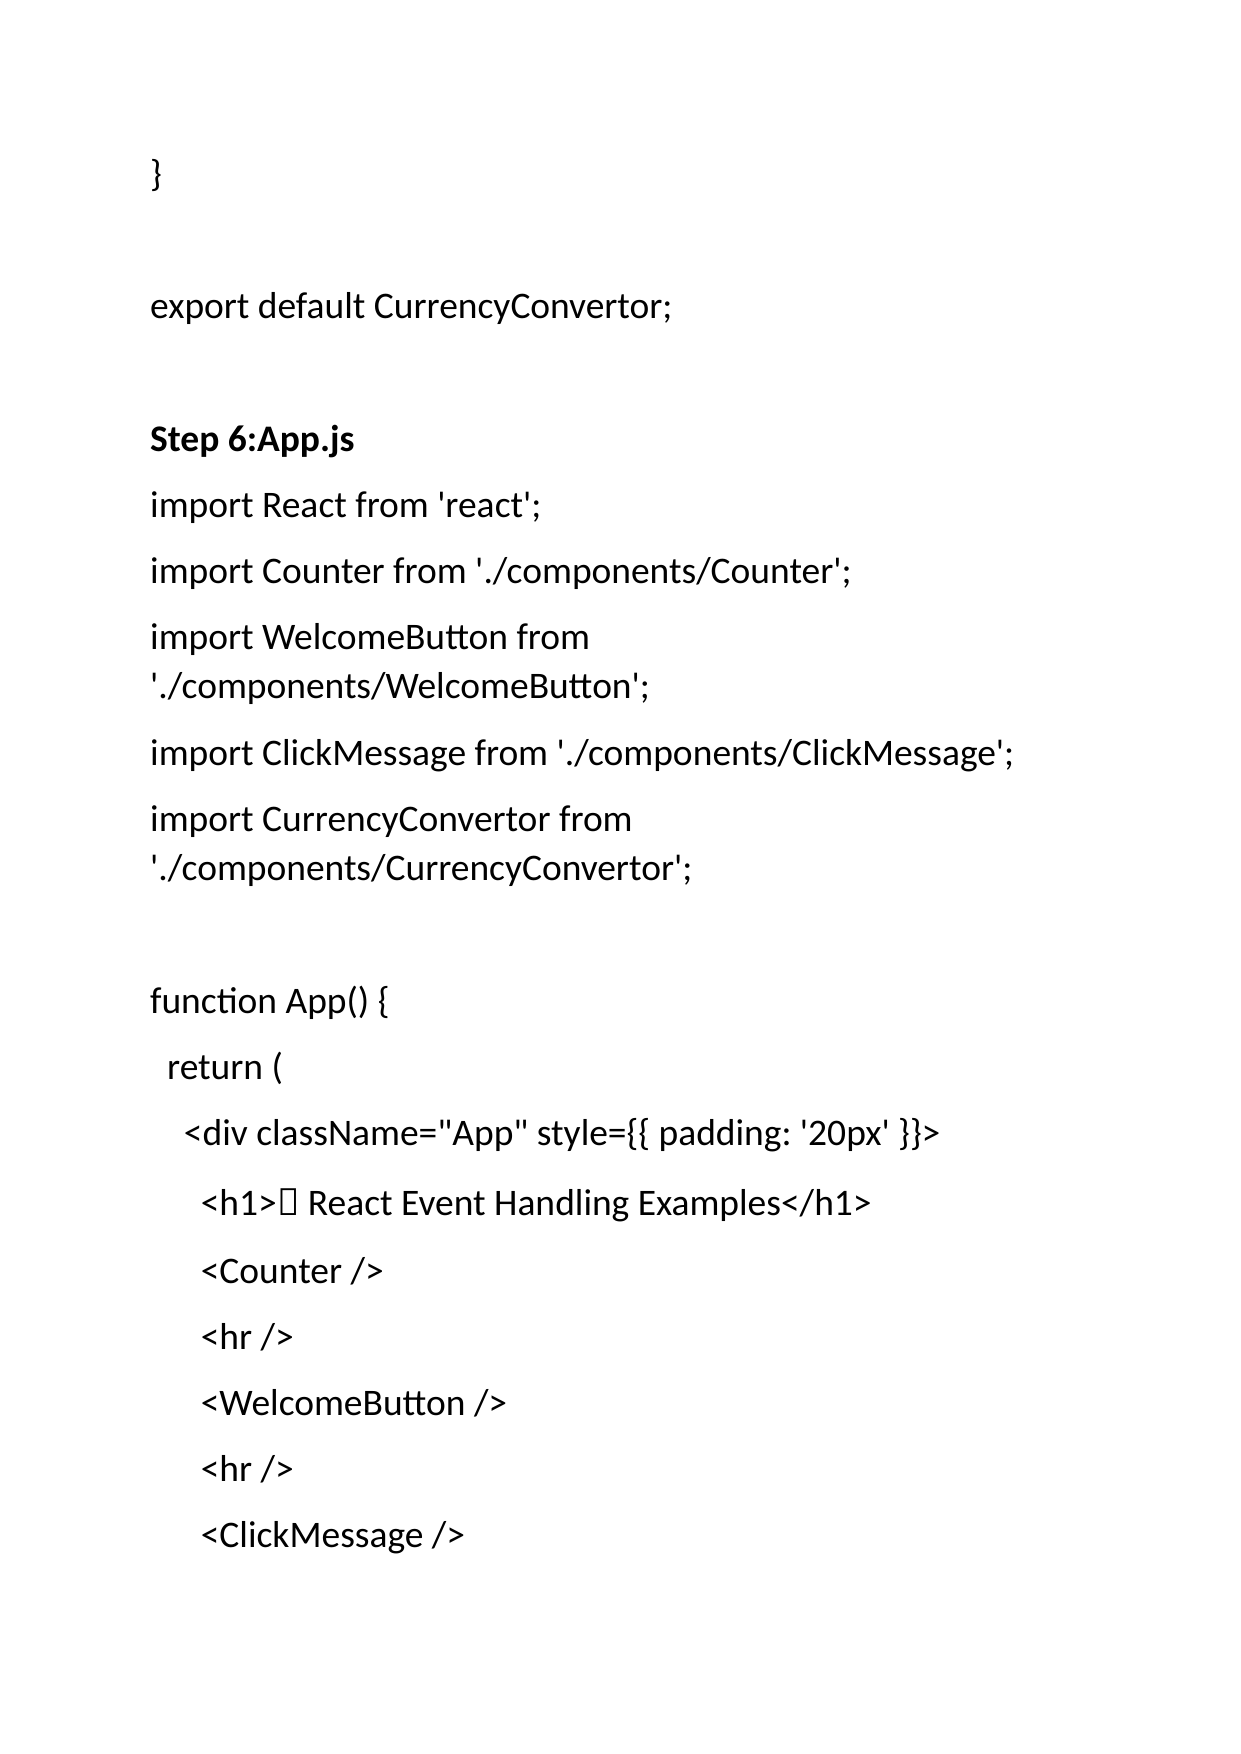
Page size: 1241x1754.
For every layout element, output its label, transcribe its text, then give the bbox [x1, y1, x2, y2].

text import React from 'react'; [150, 481, 1090, 527]
text import Counter from './components/Counter'; [150, 547, 1090, 593]
text } [150, 150, 1090, 196]
text <Counter /> [150, 1247, 1090, 1293]
text import CurrencyConvertor from './components/CurrencyConvertor'; [150, 795, 1090, 890]
text <WelcomeButton /> [150, 1379, 1090, 1425]
text <ClickMessage /> [150, 1511, 1090, 1557]
text function App() { [150, 977, 1090, 1022]
text <hr /> [150, 1313, 1090, 1359]
text import WelcomeButton from './components/WelcomeButton'; [150, 613, 1090, 708]
text <div className="App" style={{ padding: '20px' }}> [150, 1109, 1090, 1155]
text <hr /> [150, 1445, 1090, 1491]
text Step 6:App.js [150, 414, 1090, 460]
text <h1>🧪 React Event Handling Examples</h1> [150, 1175, 1090, 1226]
text return ( [150, 1043, 1090, 1088]
text export default CurrencyConvertor; [150, 282, 1090, 328]
text import ClickMessage from './components/ClickMessage'; [150, 729, 1090, 774]
